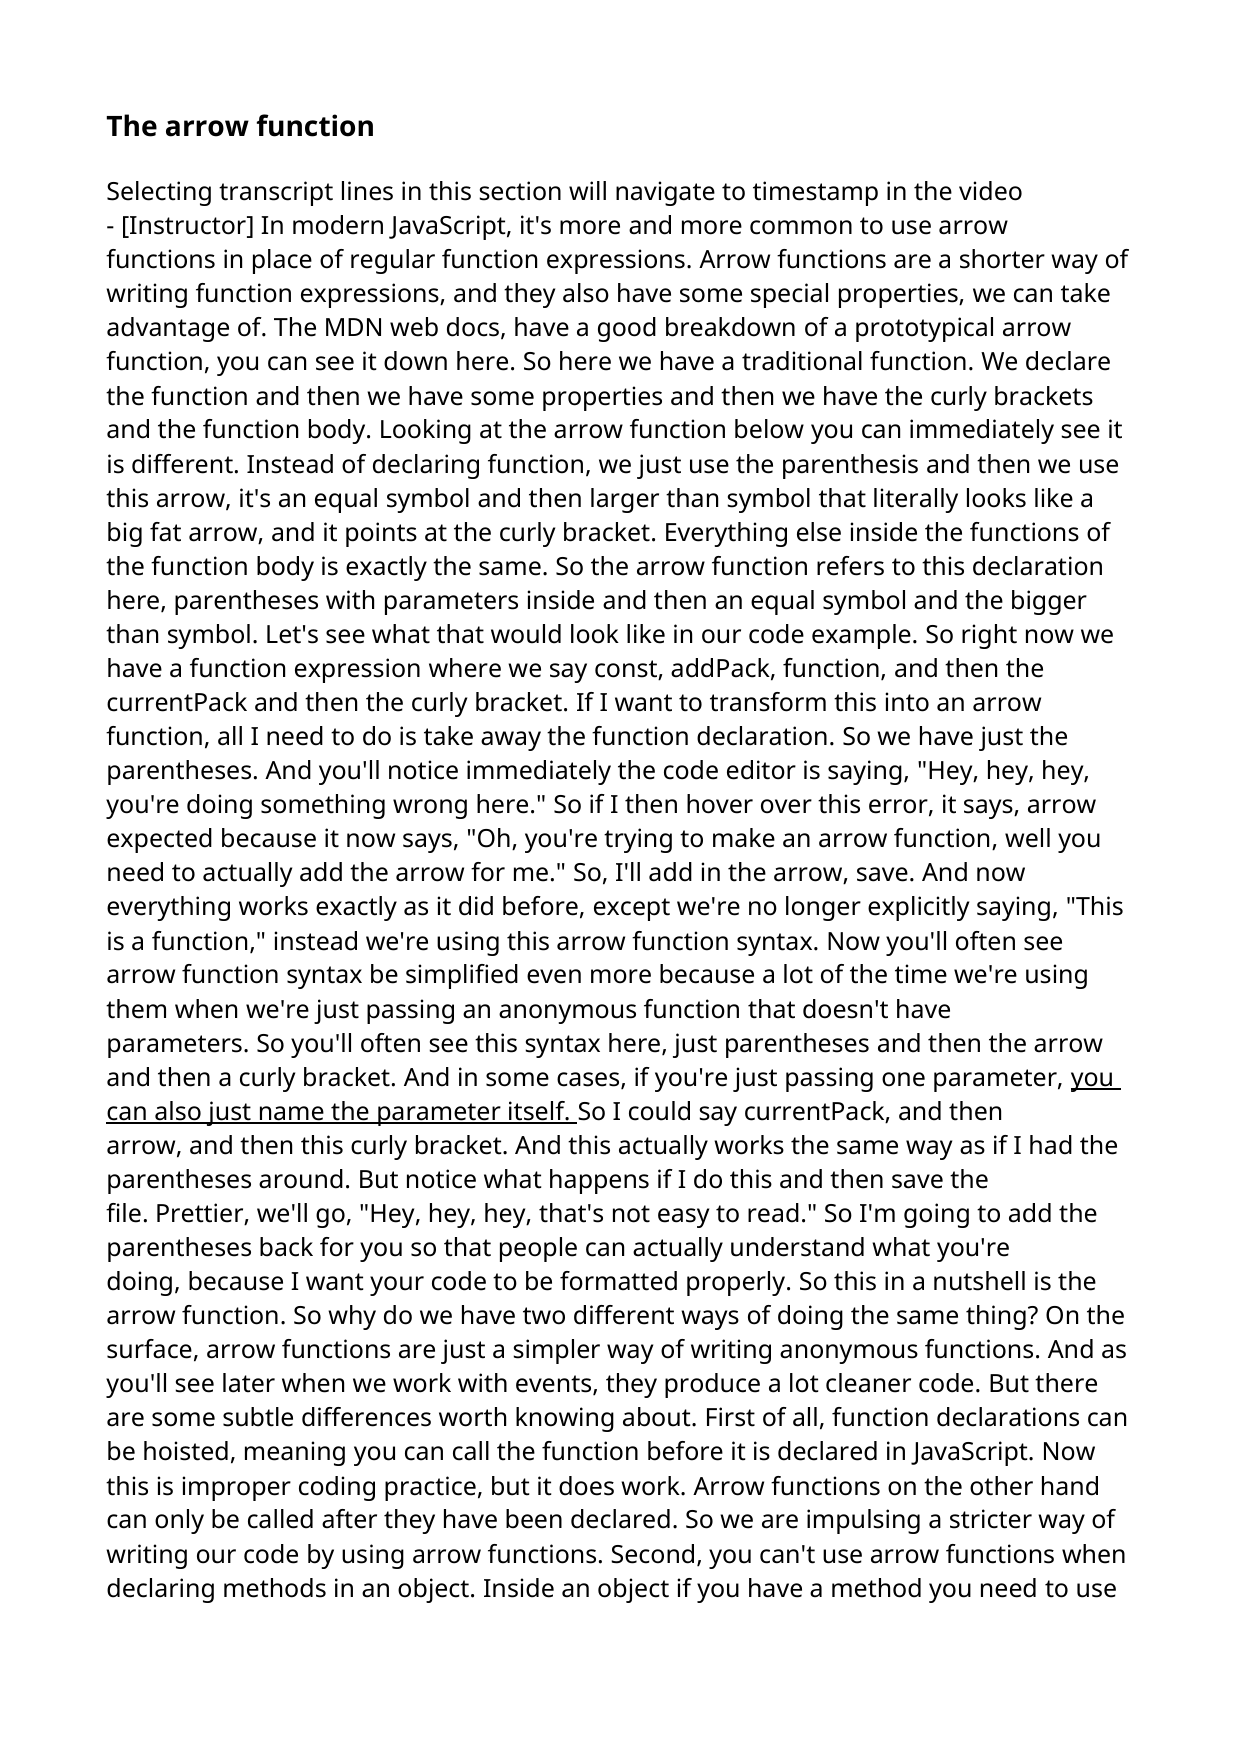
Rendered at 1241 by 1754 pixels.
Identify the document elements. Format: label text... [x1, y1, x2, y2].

text The arrow function [106, 106, 1132, 144]
text Selecting transcript lines in this section will navigate to timestamp in the video [106, 174, 1132, 208]
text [106, 208, 1132, 1604]
